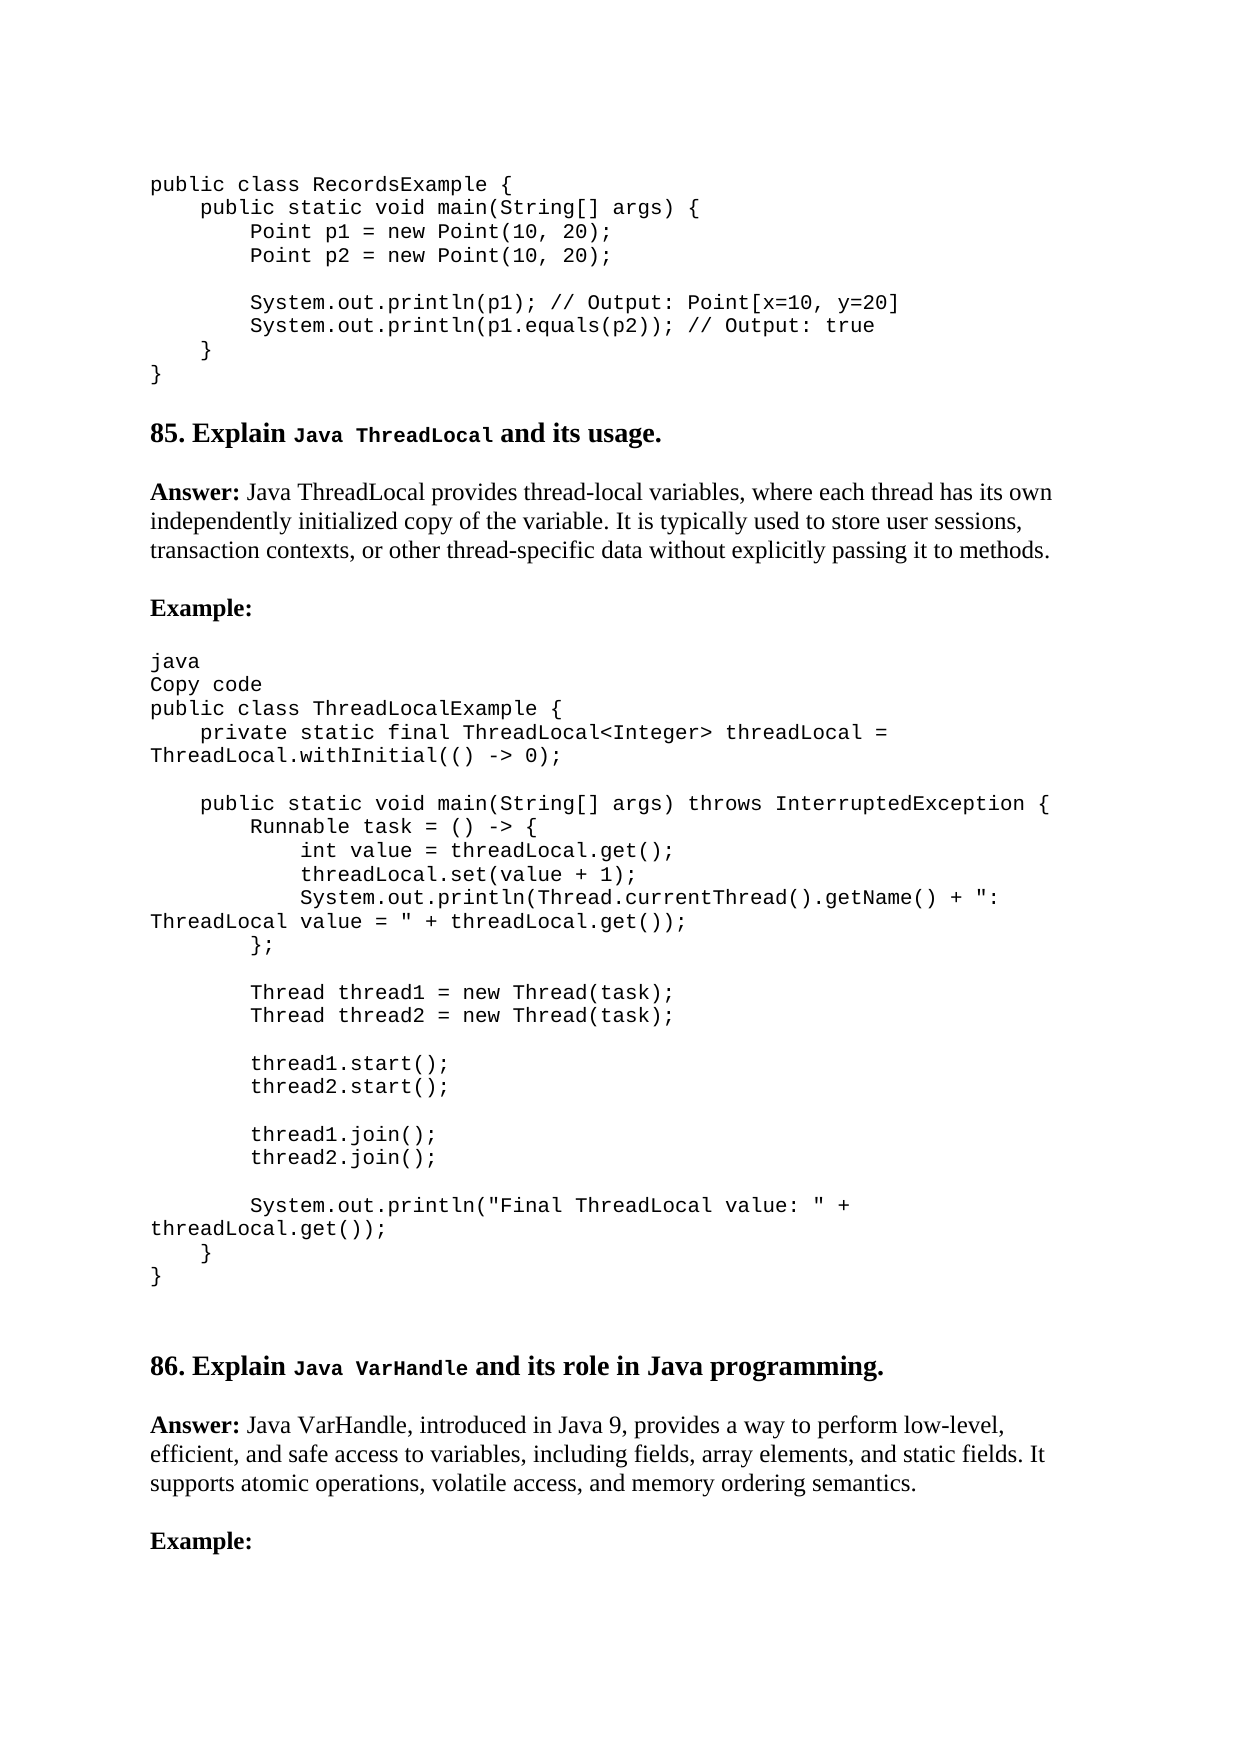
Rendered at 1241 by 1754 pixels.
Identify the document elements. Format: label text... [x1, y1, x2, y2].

text 85. Explain Java ThreadLocal and its usage. [150, 416, 1090, 448]
text Copy code [150, 674, 1090, 698]
text } [150, 339, 1090, 363]
text Example: [150, 593, 1090, 622]
text Example: [150, 1526, 1090, 1554]
text thread2.join(); [150, 1147, 1090, 1171]
text java [150, 651, 1090, 674]
text thread1.join(); [150, 1124, 1090, 1147]
text } [150, 363, 1090, 386]
text public static void main(String[] args) { [150, 197, 1090, 221]
text public static void main(String[] args) throws InterruptedException { [150, 793, 1090, 816]
text System.out.println(p1.equals(p2)); // Output: true [150, 316, 1090, 339]
text threadLocal.set(value + 1); [150, 863, 1090, 887]
text System.out.println(Thread.currentThread().getName() + ": ThreadLocal value = " + threadLocal.get()); [150, 887, 1090, 934]
text int value = threadLocal.get(); [150, 840, 1090, 863]
text Thread thread1 = new Thread(task); [150, 982, 1090, 1005]
text Runnable task = () -> { [150, 816, 1090, 840]
subtitle 86. Explain Java VarHandle and its role in Java programming. [150, 1348, 1090, 1381]
text System.out.println(p1); // Output: Point[x=10, y=20] [150, 292, 1090, 316]
text thread1.start(); [150, 1053, 1090, 1076]
text } [150, 1242, 1090, 1266]
text Point p1 = new Point(10, 20); [150, 221, 1090, 244]
text private static final ThreadLocal<Integer> threadLocal = ThreadLocal.withInitial(() -> 0); [150, 722, 1090, 769]
text Thread thread2 = new Thread(task); [150, 1005, 1090, 1029]
text System.out.println("Final ThreadLocal value: " + threadLocal.get()); [150, 1194, 1090, 1242]
text Point p2 = new Point(10, 20); [150, 244, 1090, 268]
text Answer: Java ThreadLocal provides thread-local variables, where each thread has its own independently initialized copy of the variable. It is typically used to store user sessions, transaction contexts, or other thread-specific data without explicitly passing it to methods. [150, 477, 1090, 564]
text public class ThreadLocalExample { [150, 698, 1090, 722]
text } [150, 1266, 1090, 1289]
text public class RecordsExample { [150, 174, 1090, 197]
text Answer: Java VarHandle, introduced in Java 9, provides a way to perform low-level, efficient, and safe access to variables, including fields, array elements, and static fields. It supports atomic operations, volatile access, and memory ordering semantics. [150, 1410, 1090, 1497]
text thread2.start(); [150, 1076, 1090, 1100]
text }; [150, 934, 1090, 958]
